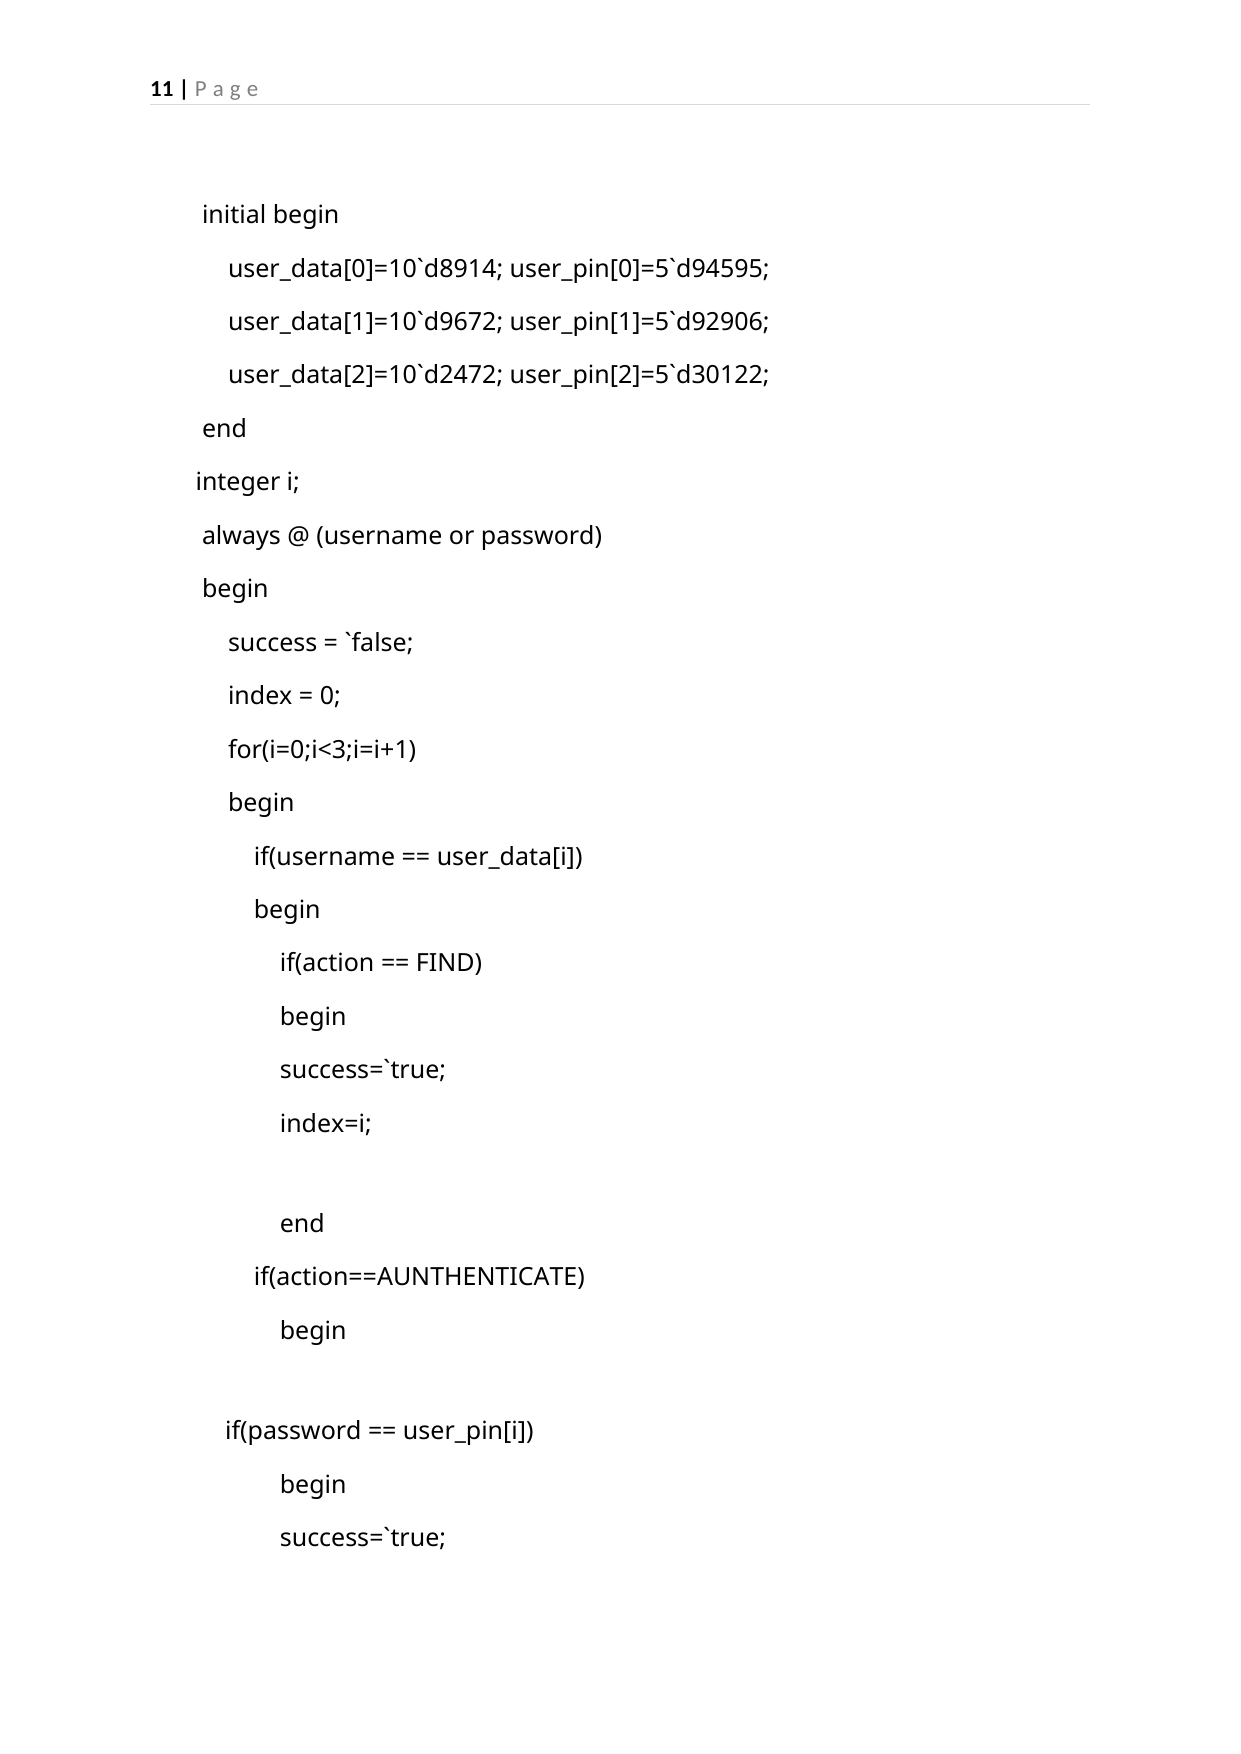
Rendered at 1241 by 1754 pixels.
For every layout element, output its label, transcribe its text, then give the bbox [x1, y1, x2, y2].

text begin [150, 1466, 1090, 1500]
text if(action == FIND) [150, 945, 1090, 979]
text index = 0; [150, 678, 1090, 712]
text user_data[1]=10`d9672; user_pin[1]=5`d92906; [150, 304, 1090, 338]
text begin [150, 1312, 1090, 1347]
text if(username == user_data[i]) [150, 838, 1090, 872]
text user_data[0]=10`d8914; user_pin[0]=5`d94595; [150, 250, 1090, 284]
text if(password == user_pin[i]) [150, 1413, 1090, 1447]
text begin [150, 785, 1090, 819]
text success=`true; [150, 1520, 1090, 1554]
text if(action==AUNTHENTICATE) [150, 1259, 1090, 1293]
text initial begin [150, 197, 1090, 231]
text for(i=0;i<3;i=i+1) [150, 731, 1090, 765]
text success=`true; [150, 1052, 1090, 1086]
text begin [150, 998, 1090, 1032]
text user_data[2]=10`d2472; user_pin[2]=5`d30122; [150, 357, 1090, 391]
text begin [150, 571, 1090, 605]
text success = `false; [150, 624, 1090, 658]
text end [150, 1206, 1090, 1240]
text begin [150, 892, 1090, 926]
text index=i; [150, 1105, 1090, 1139]
text always @ (username or password) [150, 517, 1090, 552]
text end [150, 411, 1090, 445]
text integer i; [150, 464, 1090, 498]
